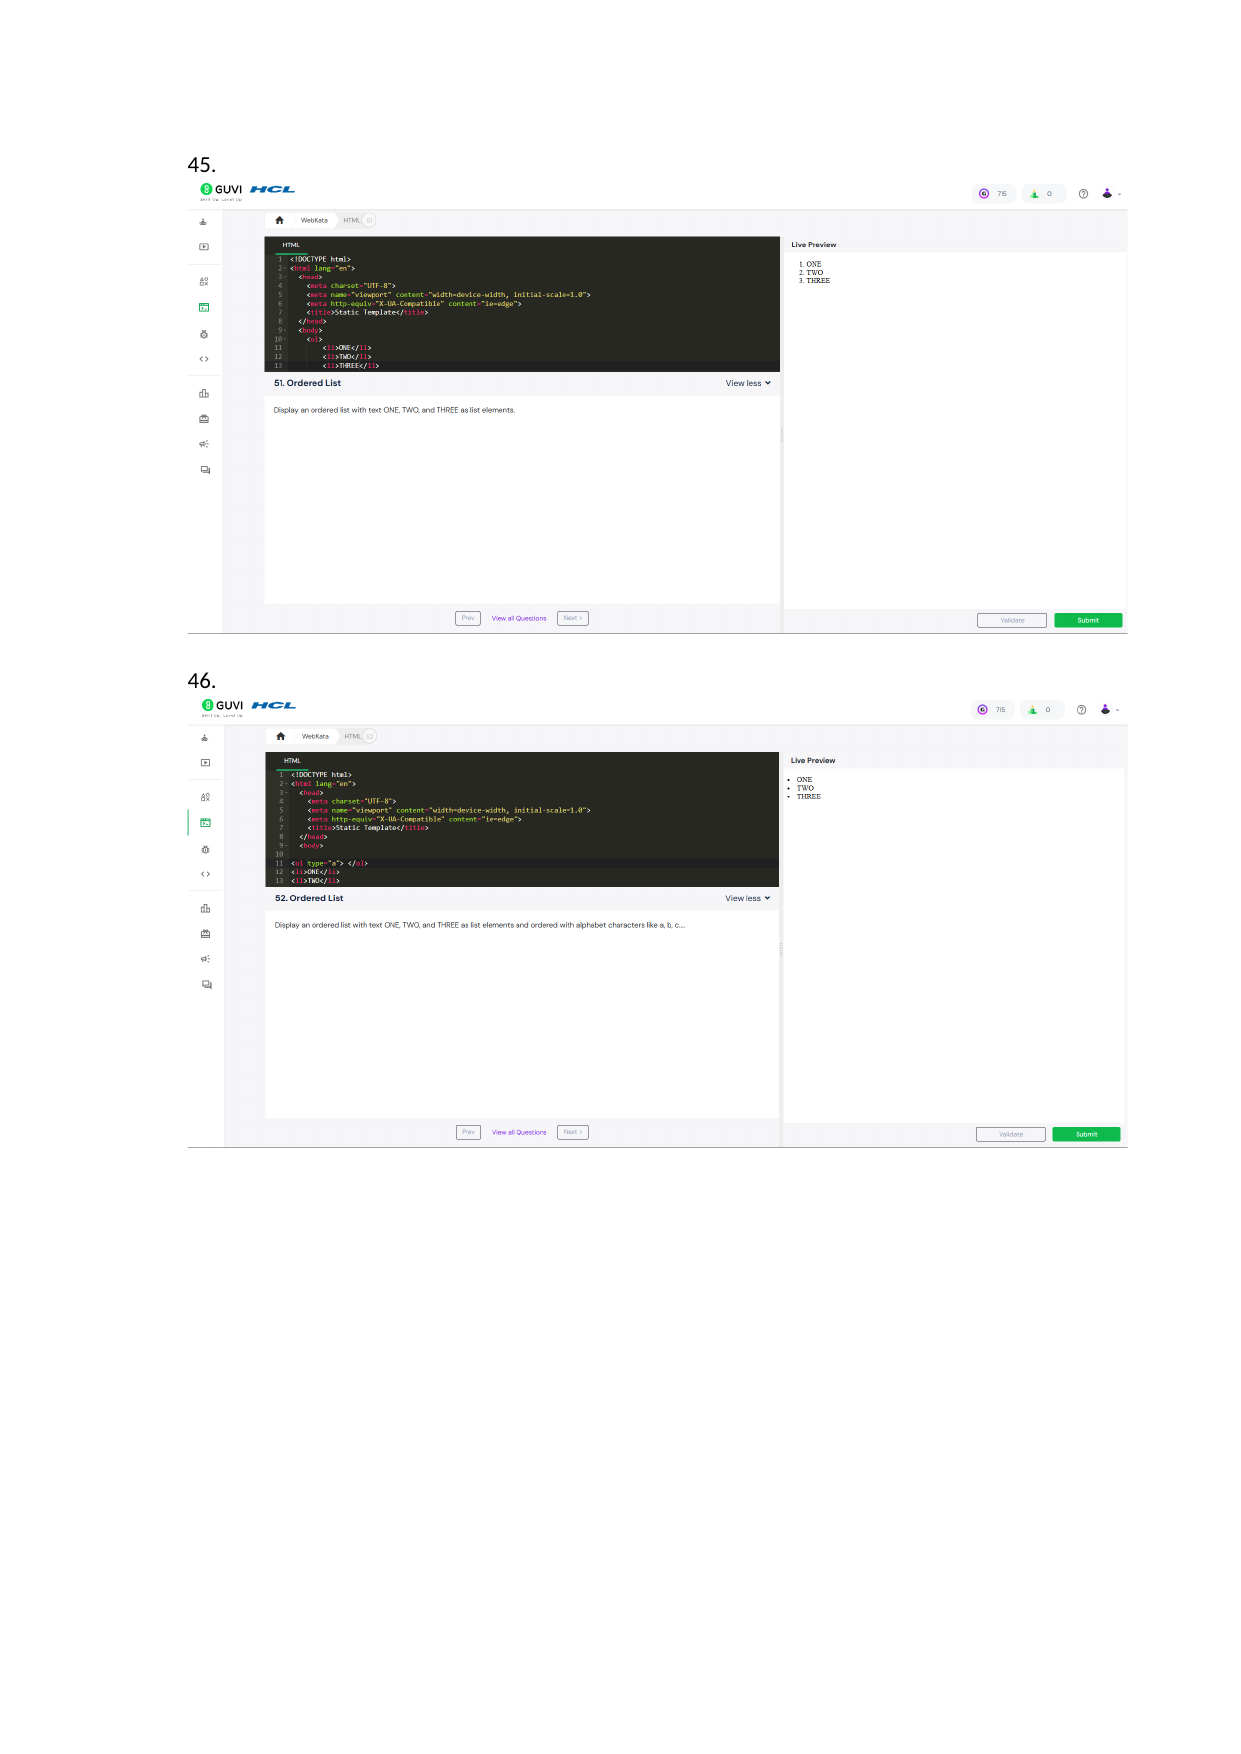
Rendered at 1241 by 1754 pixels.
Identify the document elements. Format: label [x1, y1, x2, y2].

picture [187, 180, 1128, 634]
picture [187, 696, 1128, 1148]
